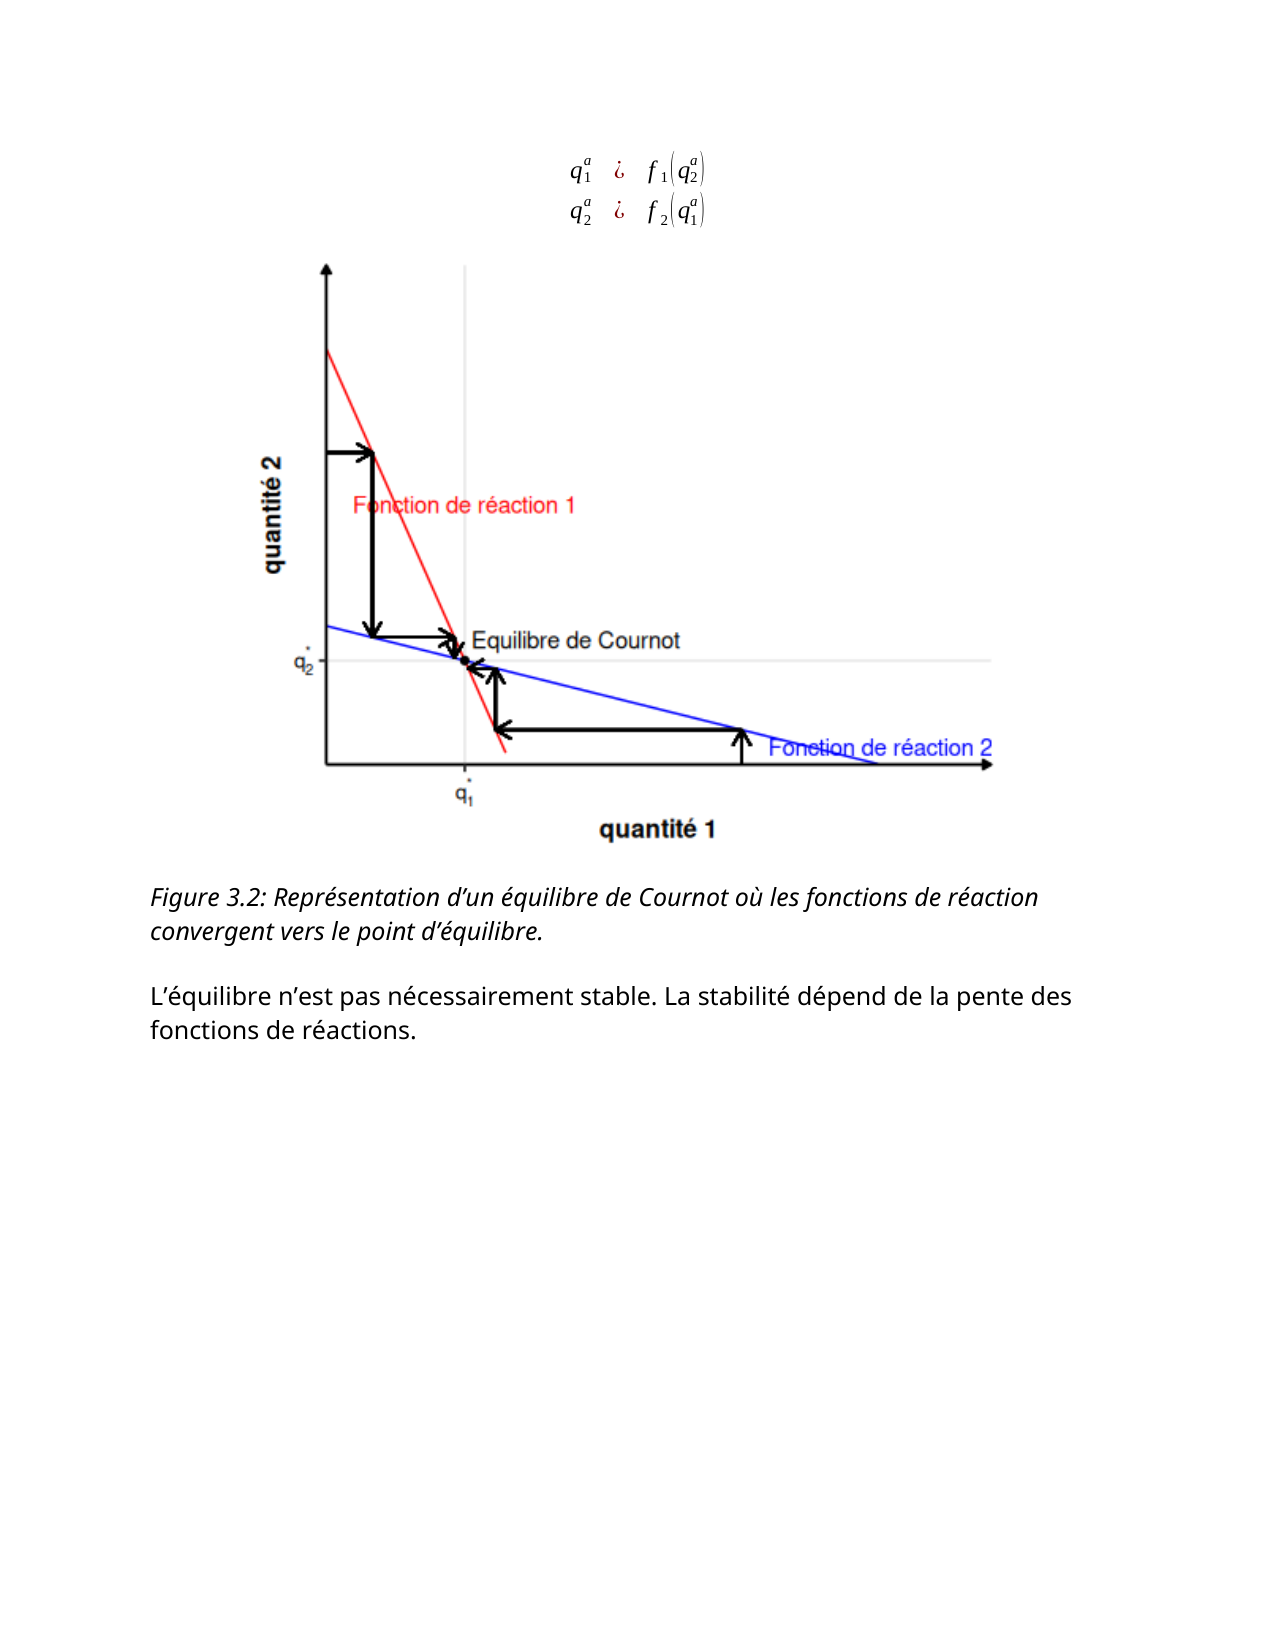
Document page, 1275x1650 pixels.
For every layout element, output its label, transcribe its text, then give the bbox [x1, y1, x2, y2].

table_header Figure 3.2: Représentation d’un équilibre de Cournot où les fonctions de réaction convergent vers le point d’équilibre. [139, 248, 1114, 960]
text L’équilibre n’est pas nécessairement stable. La stabilité dépend de la pente des fonctions de réactions. [150, 978, 1125, 1047]
picture [247, 252, 1006, 859]
